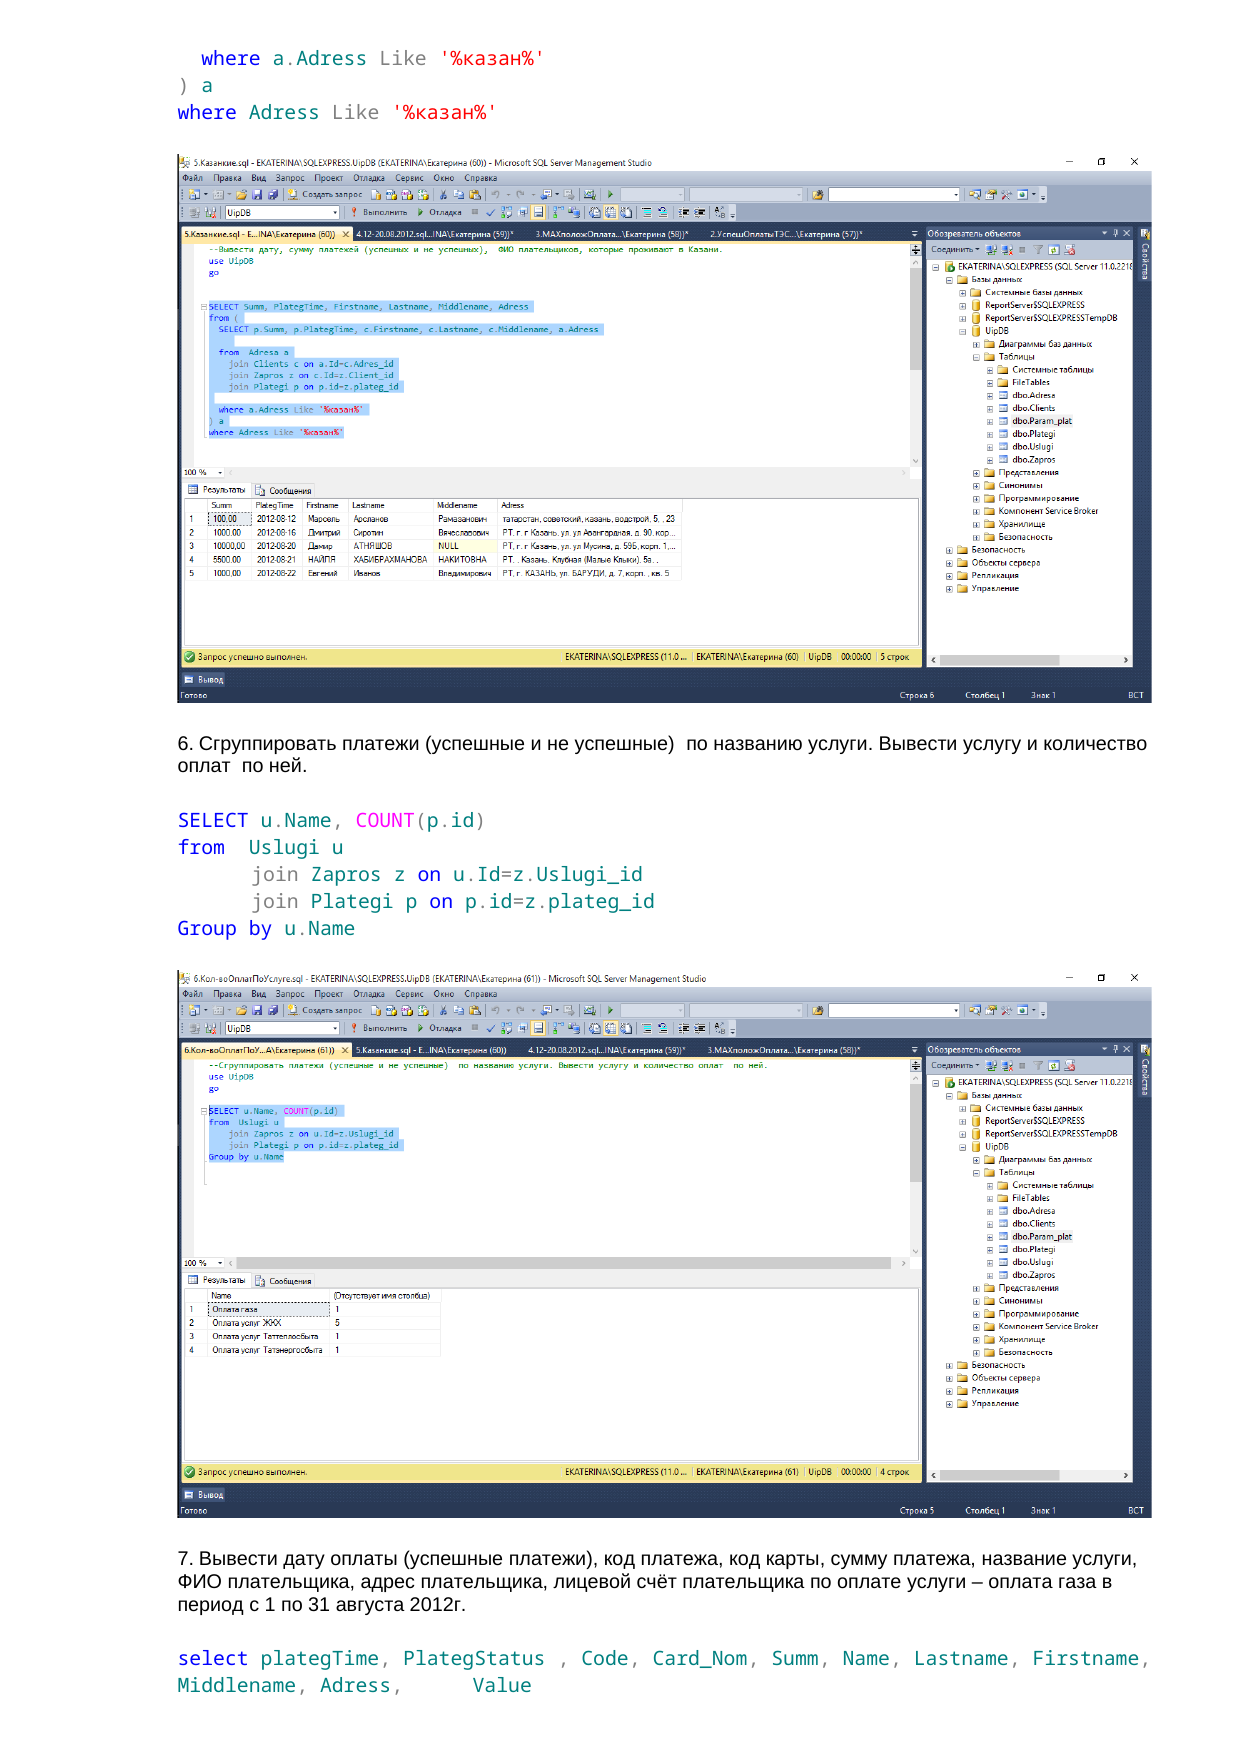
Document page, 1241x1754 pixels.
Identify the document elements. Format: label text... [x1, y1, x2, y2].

picture [177, 154, 1152, 703]
text 7. Вывести дату оплаты (успешные платежи), код платежа, код карты, сумму платежа, название услуги, ФИО плательщика, адрес плательщика, лицевой счёт плательщика по оплате услуги – оплата газа в период с 1 по 31 августа 2012г. [177, 1547, 1152, 1615]
text ) a [177, 71, 1152, 98]
text join Zapros z on u.Id=z.Uslugi_id [177, 860, 1152, 887]
text where a.Adress Like '%казан%' [177, 44, 1152, 71]
text SELECT u.Name, COUNT(p.id) [177, 806, 1152, 833]
text where Adress Like '%казан%' [177, 98, 1152, 125]
text join Plategi p on p.id=z.plateg_id [177, 887, 1152, 914]
text 6. Сгруппировать платежи (успешные и не успешные) по названию услуги. Вывести услугу и количество оплат по ней. [177, 731, 1152, 777]
text Group by u.Name [177, 914, 1152, 941]
picture [177, 970, 1152, 1518]
text select plategTime, PlategStatus , Code, Card_Nom, Summ, Name, Lastname, Firstname, Middlename, Adress, Value [177, 1644, 1152, 1698]
text from Uslugi u [177, 833, 1152, 860]
